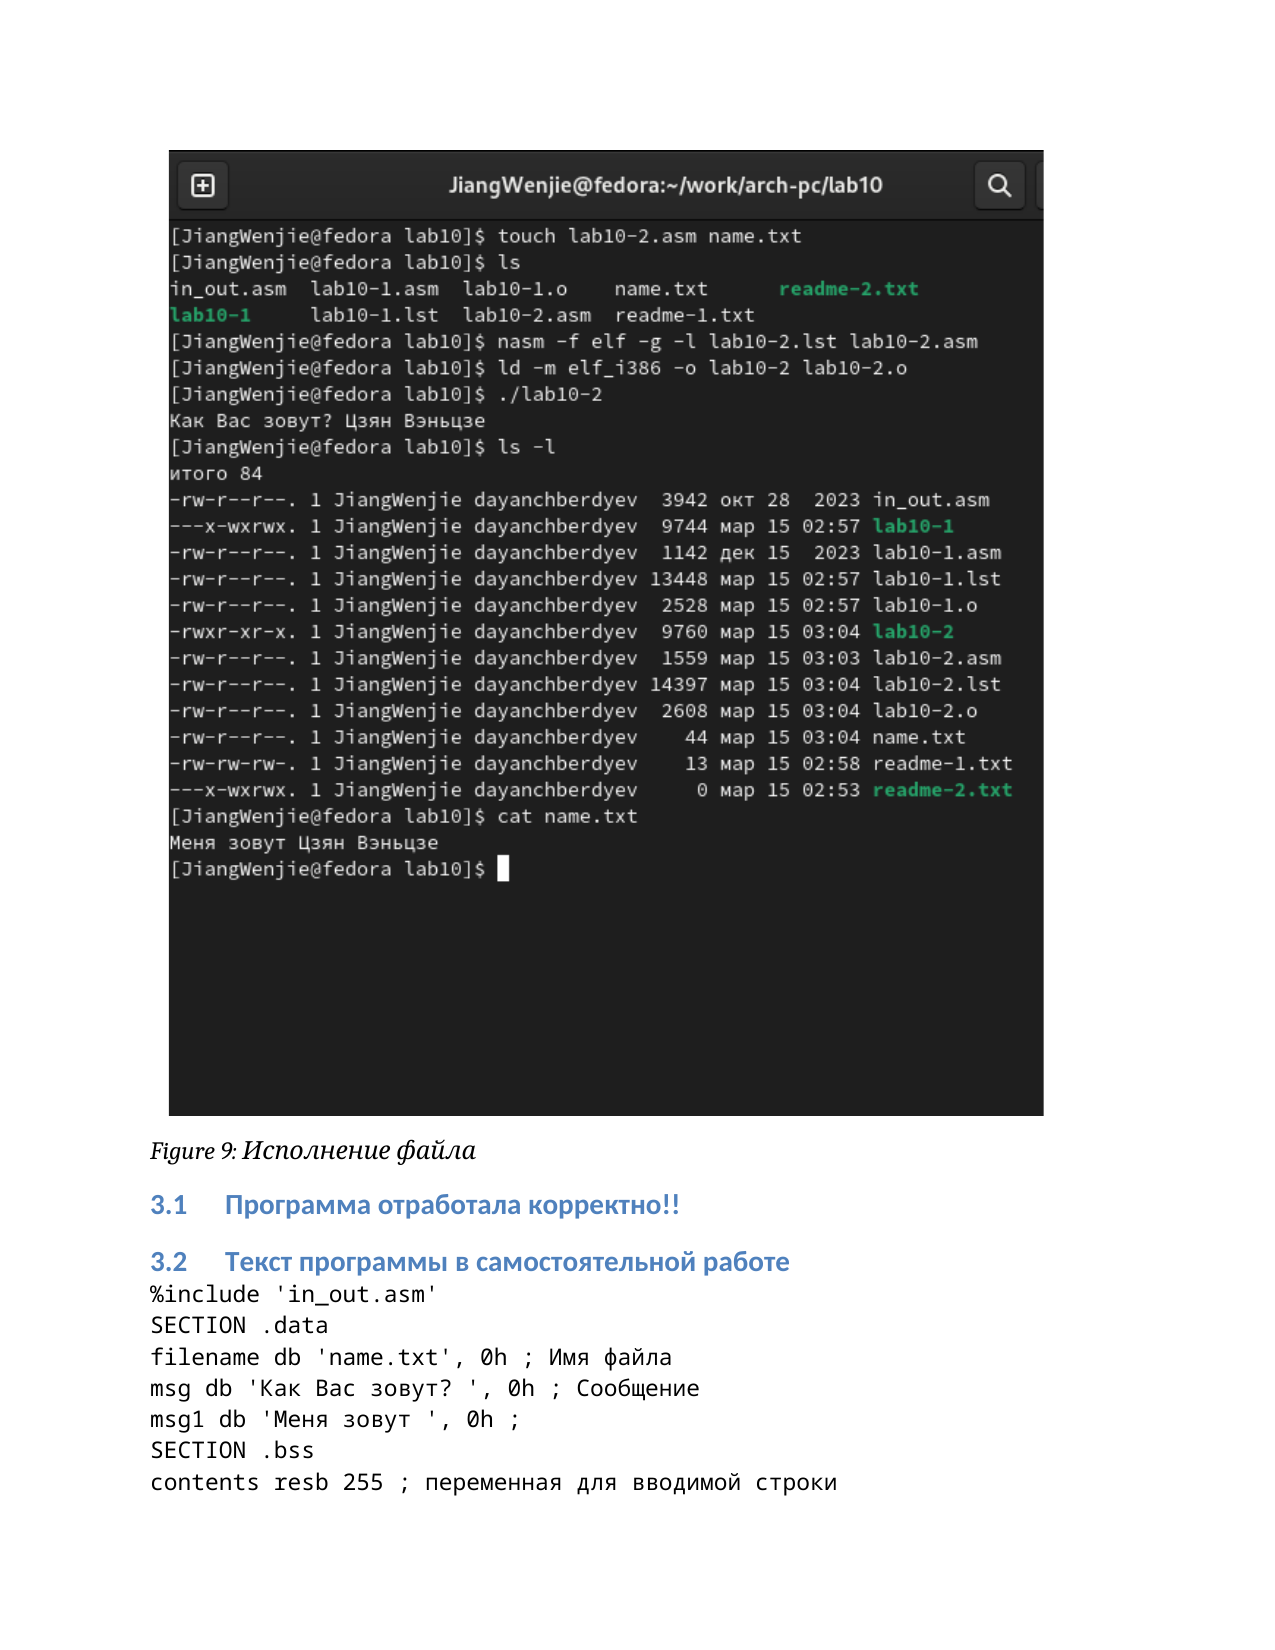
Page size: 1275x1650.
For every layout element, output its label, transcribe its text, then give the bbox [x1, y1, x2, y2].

picture [168, 150, 1044, 1116]
text Figure 9: Исполнение файла [150, 1137, 1125, 1165]
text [150, 1278, 1125, 1497]
subtitle 3.1 Программа отработала корректно!! [150, 1186, 1125, 1222]
subtitle 3.2 Текст программы в самостоятельной работе [150, 1243, 1125, 1278]
